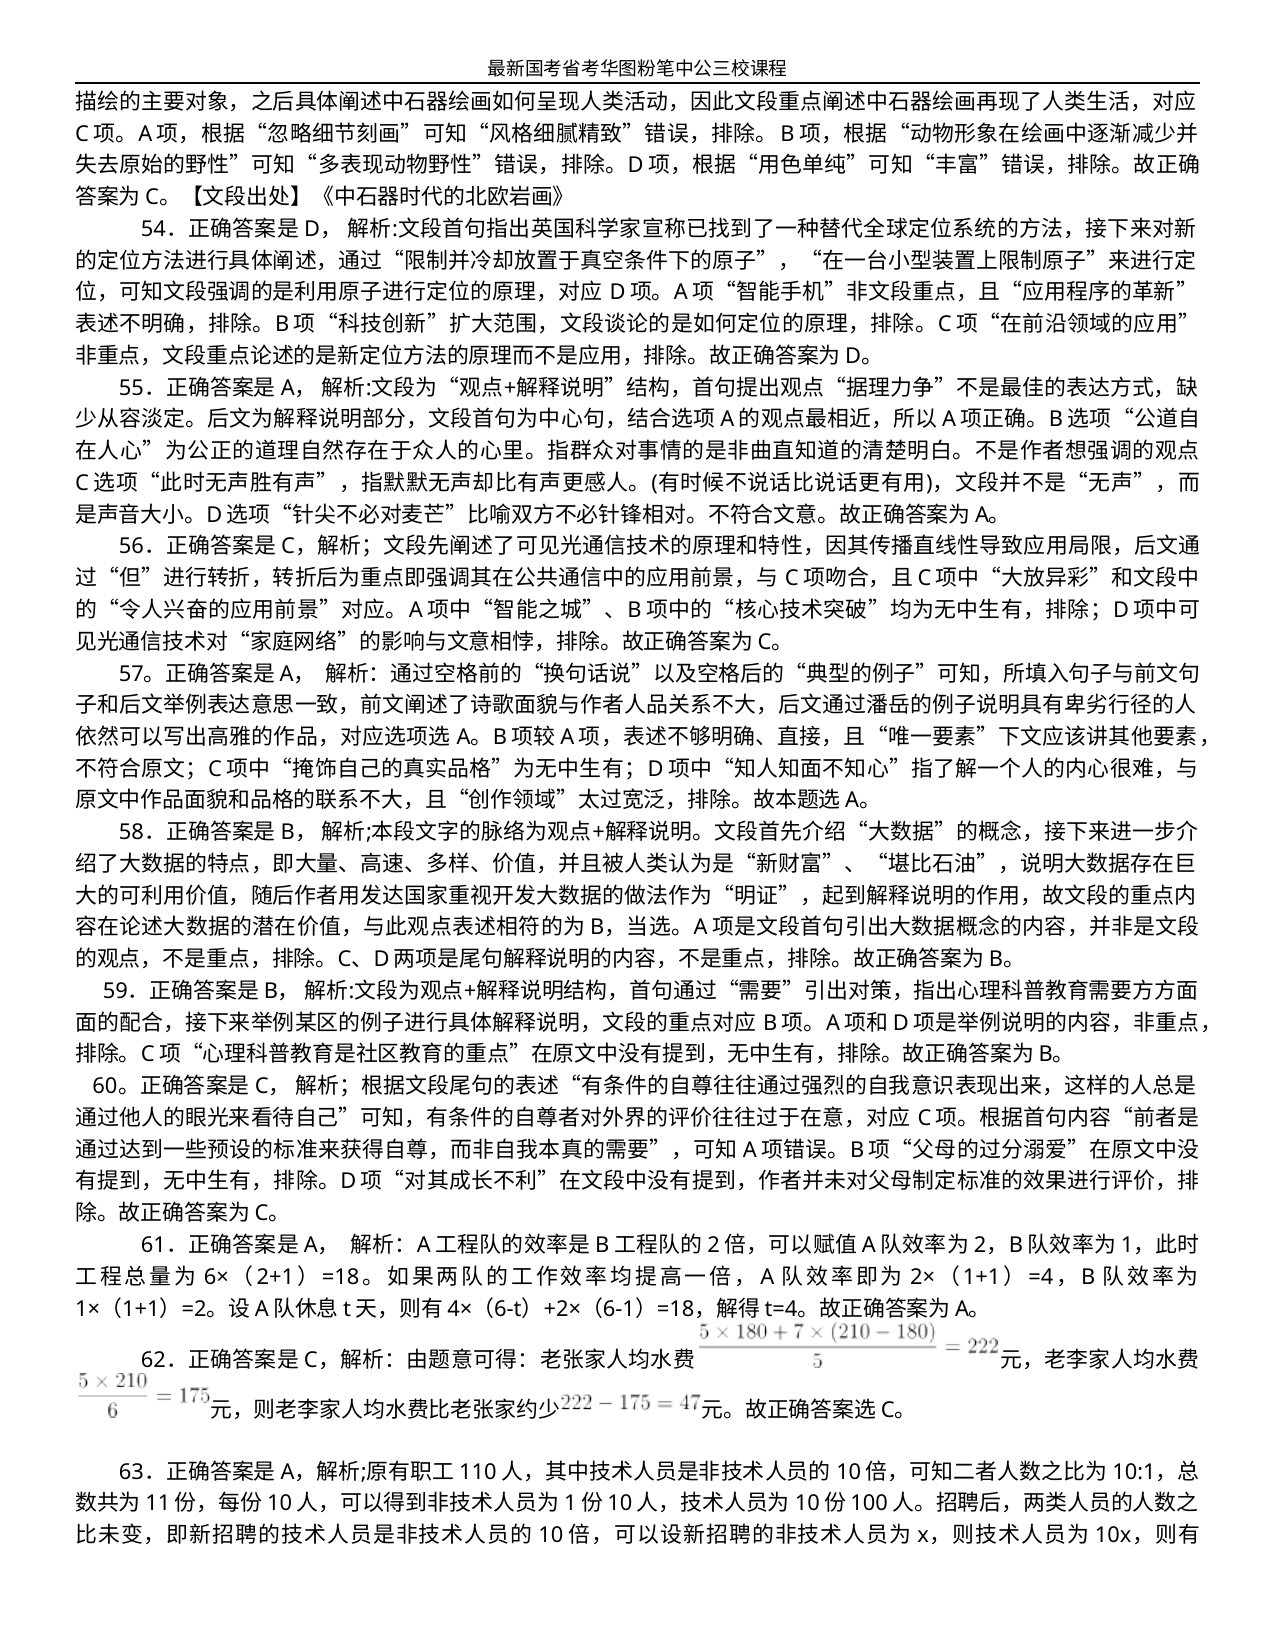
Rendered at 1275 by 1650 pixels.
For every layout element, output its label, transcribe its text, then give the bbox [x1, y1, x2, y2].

text 62．正确答案是C，解析：由题意可得：老张家人均水费元，老李家人均水费元，则老李家人均水费比老张家约少元。故正确答案选C。 [75, 1322, 1200, 1424]
text 57。正确答案是A， 解析：通过空格前的“换句话说”以及空格后的“典型的例子”可知，所填入句子与前文句子和后文举例表达意思一致，前文阐述了诗歌面貌与作者人品关系不大，后文通过潘岳的例子说明具有卑劣行径的人依然可以写出高雅的作品，对应选项选A。B项较A项，表述不够明确、直接，且“唯一要素”下文应该讲其他要素，不符合原文；C项中“掩饰自己的真实品格”为无中生有；D项中“知人知面不知心”指了解一个人的内心很难，与原文中作品面貌和品格的联系不大，且“创作领域”太过宽泛，排除。故本题选A。 [75, 656, 1200, 814]
picture [75, 1373, 210, 1418]
text 59．正确答案是B， 解析:文段为观点+解释说明结构，首句通过“需要”引出对策，指出心理科普教育需要方方面面的配合，接下来举例某区的例子进行具体解释说明，文段的重点对应B项。A项和D项是举例说明的内容，非重点，排除。C项“心理科普教育是社区教育的重点”在原文中没有提到，无中生有，排除。故正确答案为B。 60。正确答案是C， 解析；根据文段尾句的表述“有条件的自尊往往通过强烈的自我意识表现出来，这样的人总是通过他人的眼光来看待自己”可知，有条件的自尊者对外界的评价往往过于在意，对应C项。根据首句内容“前者是通过达到一些预设的标准来获得自尊，而非自我本真的需要”，可知A项错误。B项“父母的过分溺爱”在原文中没有提到，无中生有，排除。D项“对其成长不利”在文段中没有提到，作者并未对父母制定标准的效果进行评价，排除。故正确答案为C。 [75, 973, 1200, 1227]
picture [696, 1322, 1000, 1368]
picture [560, 1388, 702, 1418]
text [75, 84, 1200, 211]
text 55．正确答案是A， 解析:文段为“观点+解释说明”结构，首句提出观点“据理力争”不是最佳的表达方式，缺少从容淡定。后文为解释说明部分，文段首句为中心句，结合选项A的观点最相近，所以A项正确。B选项“公道自在人心”为公正的道理自然存在于众人的心里。指群众对事情的是非曲直知道的清楚明白。不是作者想强调的观点。C选项“此时无声胜有声”，指默默无声却比有声更感人。(有时候不说话比说话更有用)，文段并不是“无声”，而是声音大小。D选项“针尖不必对麦芒”比喻双方不必针锋相对。不符合文意。故正确答案为A。 [75, 370, 1200, 528]
text 56．正确答案是C，解析；文段先阐述了可见光通信技术的原理和特性，因其传播直线性导致应用局限，后文通过“但”进行转折，转折后为重点即强调其在公共通信中的应用前景，与C项吻合，且C项中“大放异彩”和文段中的“令人兴奋的应用前景”对应。A项中“智能之城”、B项中的“核心技术突破”均为无中生有，排除；D项中可见光通信技术对“家庭网络”的影响与文意相悖，排除。故正确答案为C。 [75, 528, 1200, 656]
text 61．正确答案是A， 解析：A工程队的效率是B工程队的2倍，可以赋值A队效率为2，B队效率为1，此时工程总量为6×（2+1）=18。如果两队的工作效率均提高一倍，A队效率即为2×（1+1）=4，B队效率为1×（1+1）=2。设A队休息t天，则有4×（6-t）+2×（6-1）=18，解得t=4。故正确答案为A。 [75, 1227, 1200, 1322]
text 54．正确答案是D， 解析:文段首句指出英国科学家宣称已找到了一种替代全球定位系统的方法，接下来对新的定位方法进行具体阐述，通过“限制并冷却放置于真空条件下的原子”，“在一台小型装置上限制原子”来进行定位，可知文段强调的是利用原子进行定位的原理，对应D项。A项“智能手机”非文段重点，且“应用程序的革新”表述不明确，排除。B项“科技创新”扩大范围，文段谈论的是如何定位的原理，排除。C项“在前沿领域的应用”非重点，文段重点论述的是新定位方法的原理而不是应用，排除。故正确答案为D。 [75, 211, 1200, 370]
text 58．正确答案是B， 解析;本段文字的脉络为观点+解释说明。文段首先介绍“大数据”的概念，接下来进一步介绍了大数据的特点，即大量、高速、多样、价值，并且被人类认为是“新财富”、“堪比石油”，说明大数据存在巨大的可利用价值，随后作者用发达国家重视开发大数据的做法作为“明证”，起到解释说明的作用，故文段的重点内容在论述大数据的潜在价值，与此观点表述相符的为B，当选。A项是文段首句引出大数据概念的内容，并非是文段的观点，不是重点，排除。C、D两项是尾句解释说明的内容，不是重点，排除。故正确答案为B。 [75, 814, 1200, 973]
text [75, 1454, 1200, 1549]
